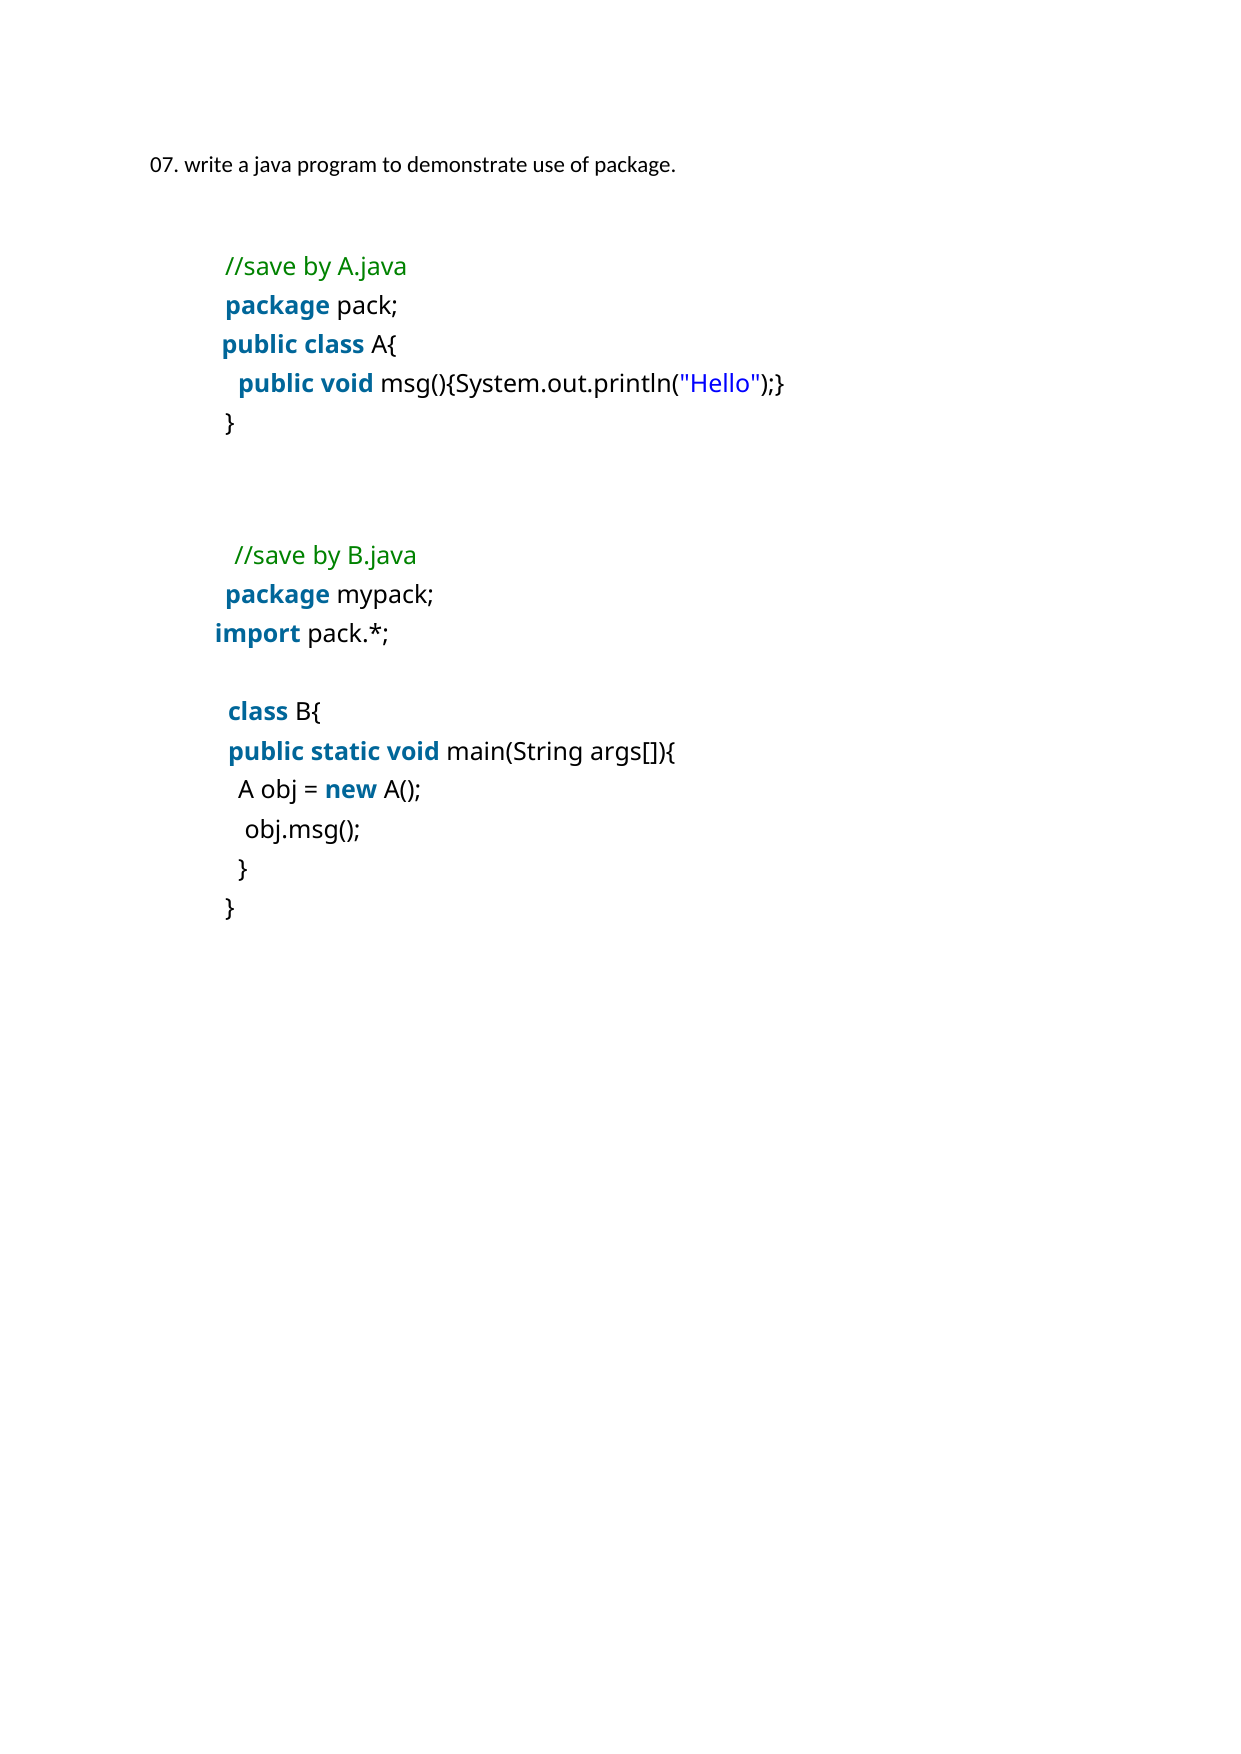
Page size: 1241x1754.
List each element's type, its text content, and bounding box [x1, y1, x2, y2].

text } [225, 884, 1090, 923]
text public static void main(String args[]){ [150, 728, 1090, 767]
text public class A{ [150, 322, 1090, 361]
text A obj = new A(); [225, 767, 1090, 806]
text public void msg(){System.out.println("Hello");} [225, 361, 1090, 400]
text obj.msg(); [225, 806, 1090, 845]
text package pack; [225, 283, 1090, 322]
text package mypack; [225, 572, 1090, 611]
text class B{ [150, 689, 1090, 728]
text import pack.*; [150, 611, 1090, 650]
text } [225, 845, 1090, 884]
text //save by B.java [150, 533, 1090, 572]
text 07. write a java program to demonstrate use of package. [150, 150, 1090, 178]
text } [225, 400, 1090, 439]
text //save by A.java [225, 244, 1090, 283]
